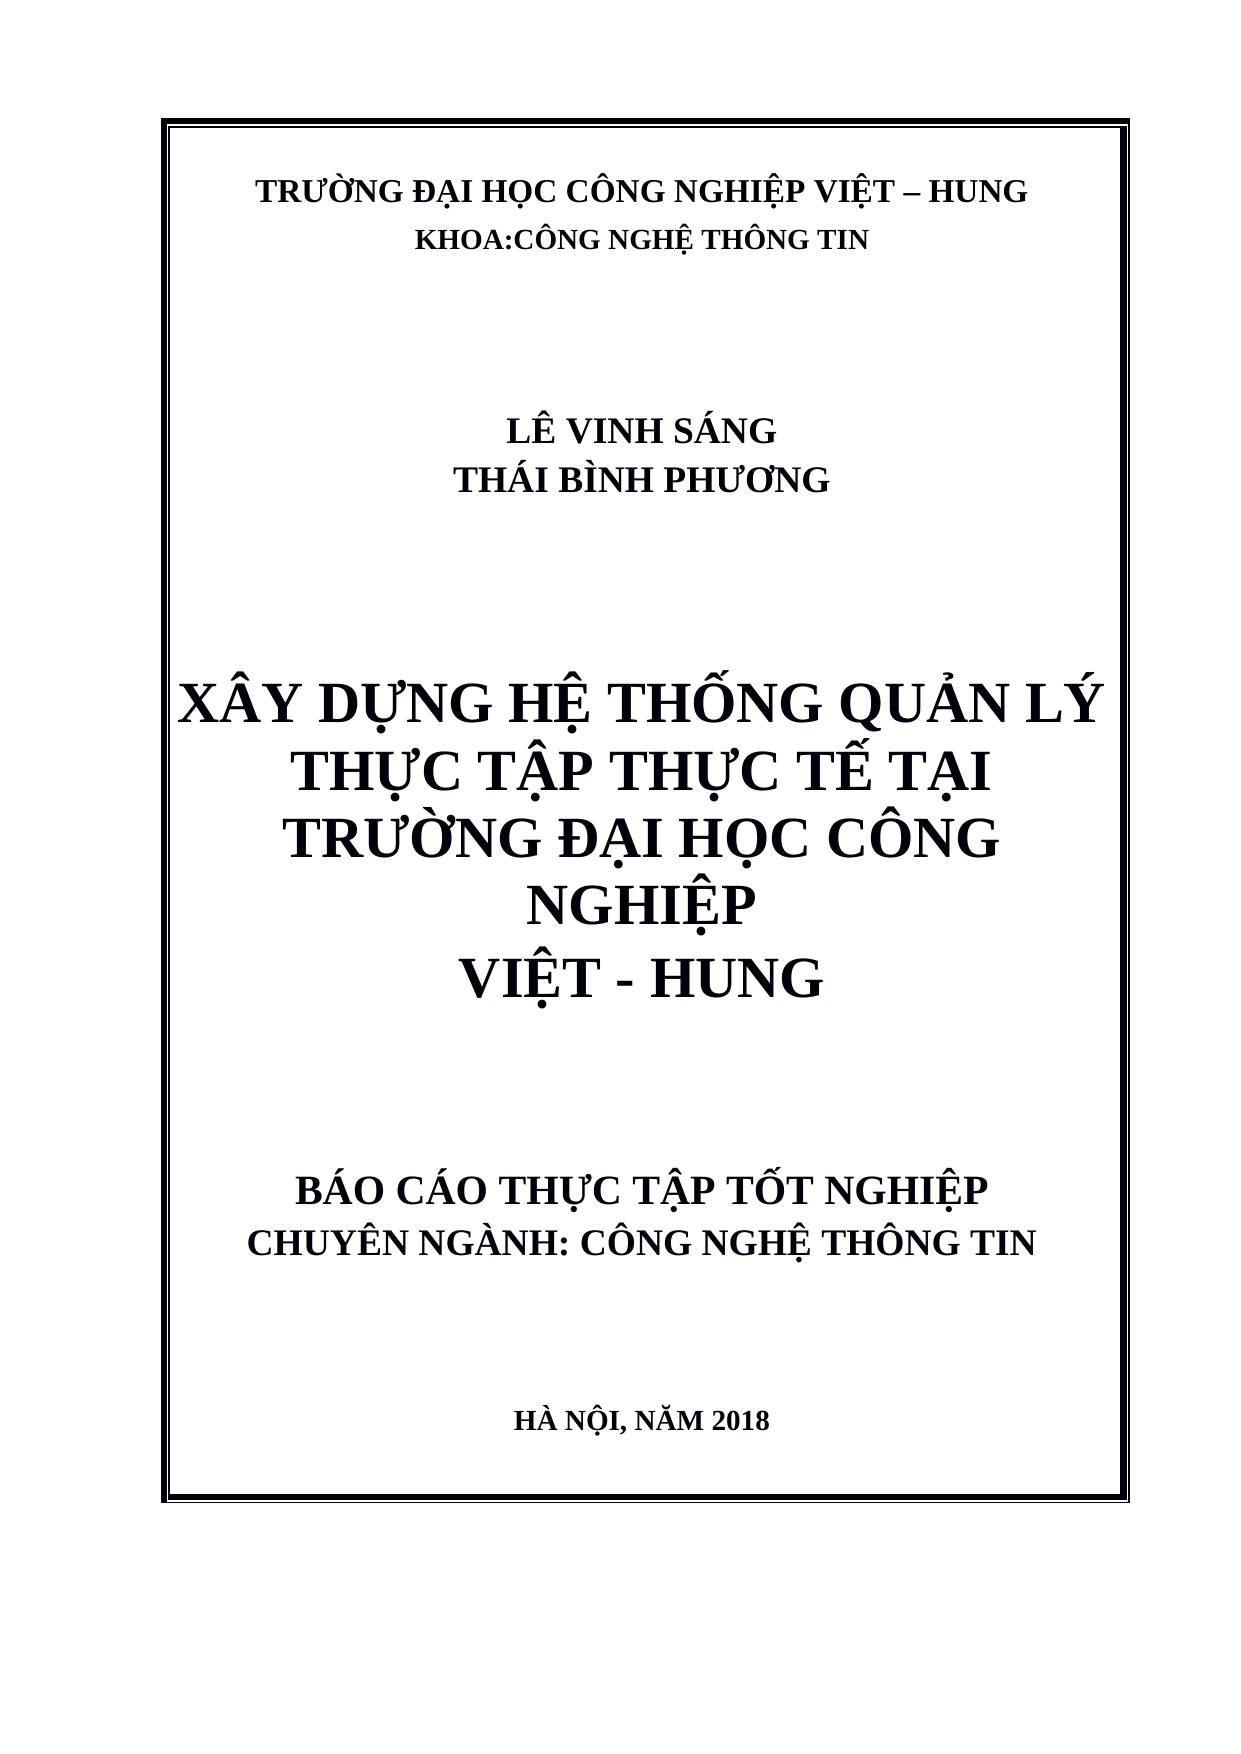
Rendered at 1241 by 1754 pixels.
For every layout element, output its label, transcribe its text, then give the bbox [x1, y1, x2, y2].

table_header TRƯỜNG ĐẠI HỌC CÔNG NGHIỆP VIỆT – HUNG KHOA:CÔNG NGHỆ THÔNG TIN LÊ VINH SÁNG THÁI BÌNH PHƯƠNG XÂY DỰNG HỆ THỐNG QUẢN LÝ THỰC TẬP THỰC TẾ TẠI TRƯỜNG ĐẠI HỌC CÔNG NGHIỆP VIỆT - HUNG BÁO CÁO THỰC TẬP TỐT NGHIỆP CHUYÊN NGÀNH: CÔNG NGHỆ THÔNG TIN HÀ NỘI, NĂM 2018 [170, 128, 1120, 1494]
